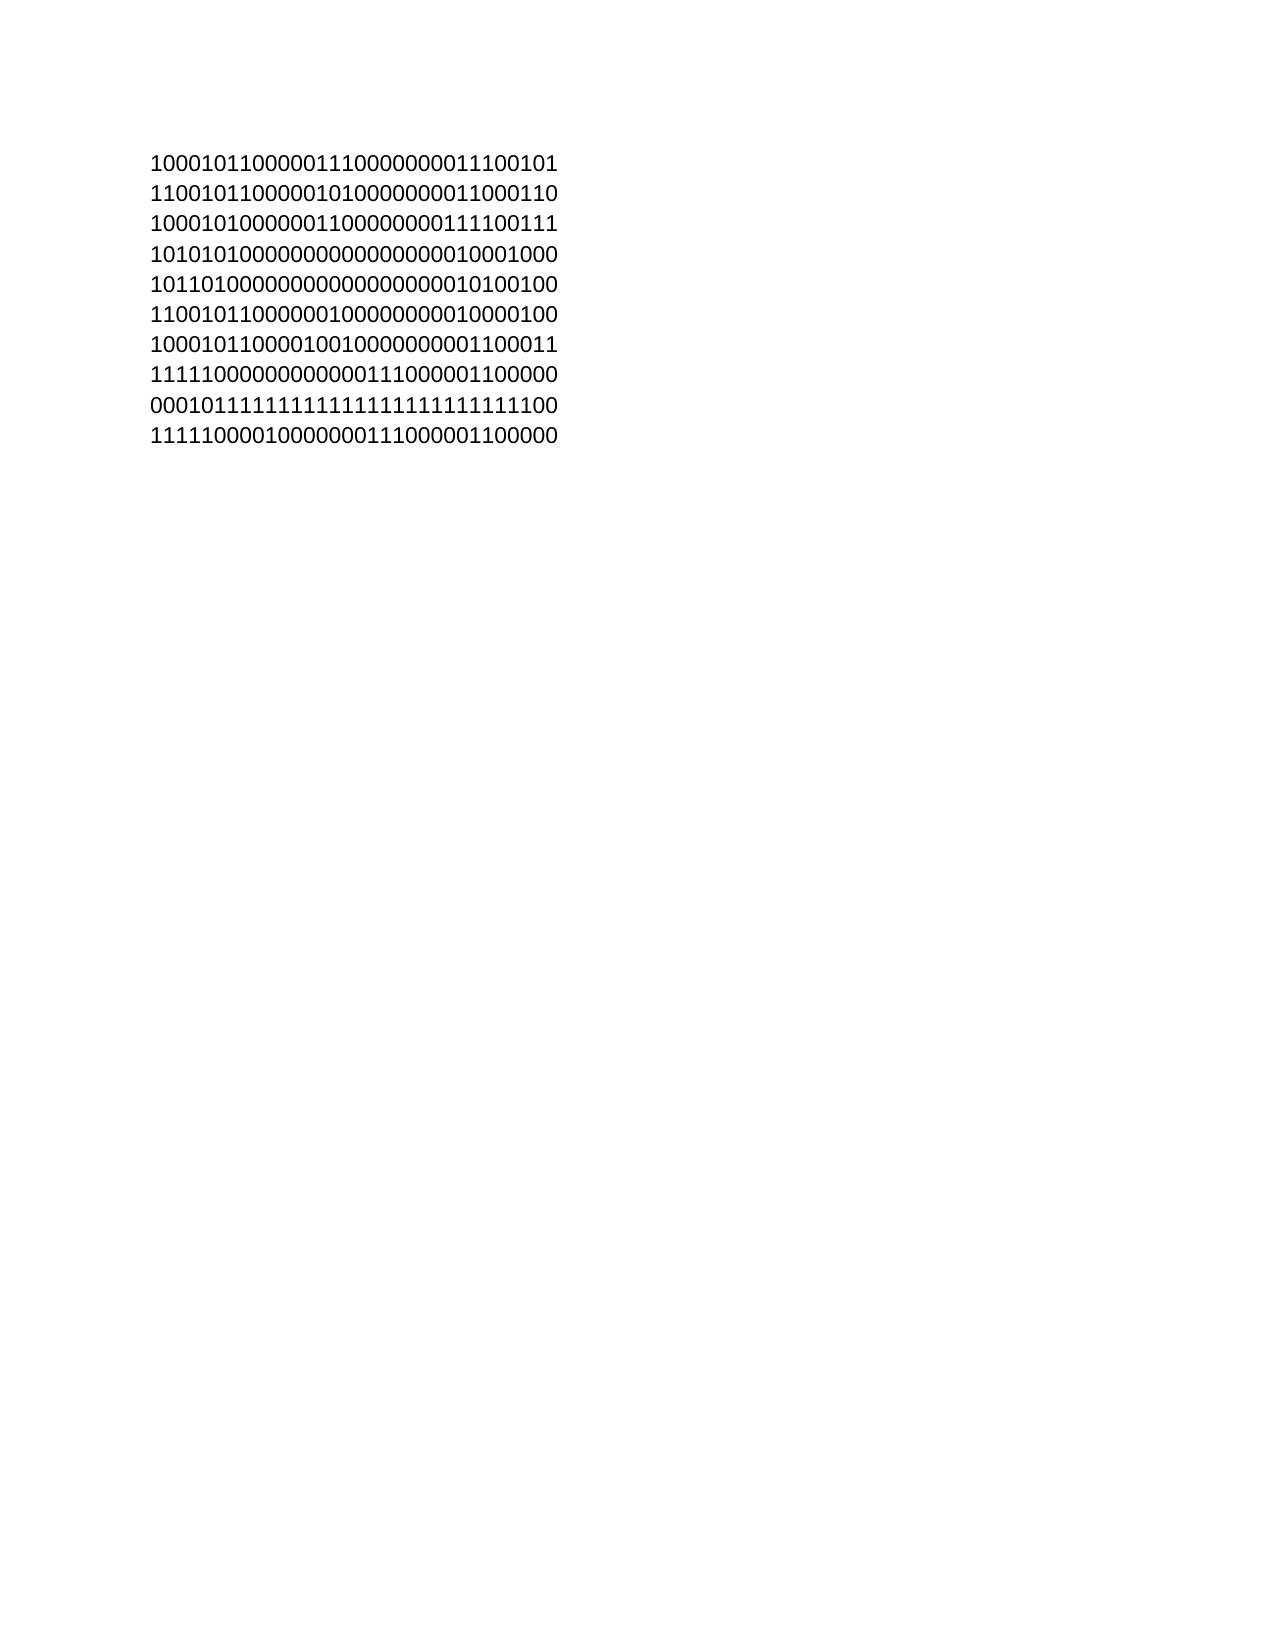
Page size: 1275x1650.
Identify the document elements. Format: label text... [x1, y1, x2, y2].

text 10110100000000000000000010100100 [150, 271, 1125, 297]
text 10001011000010010000000001100011 [150, 331, 1125, 358]
text 10001011000001110000000011100101 [150, 150, 1125, 176]
text 11001011000001010000000011000110 [150, 180, 1125, 207]
text 10101010000000000000000010001000 [150, 241, 1125, 267]
text 11111000000000000111000001100000 [150, 361, 1125, 388]
text 00010111111111111111111111111100 [150, 392, 1125, 418]
text 11001011000000100000000010000100 [150, 301, 1125, 327]
text 10001010000001100000000111100111 [150, 210, 1125, 237]
text 11111000010000000111000001100000 [150, 422, 1125, 448]
